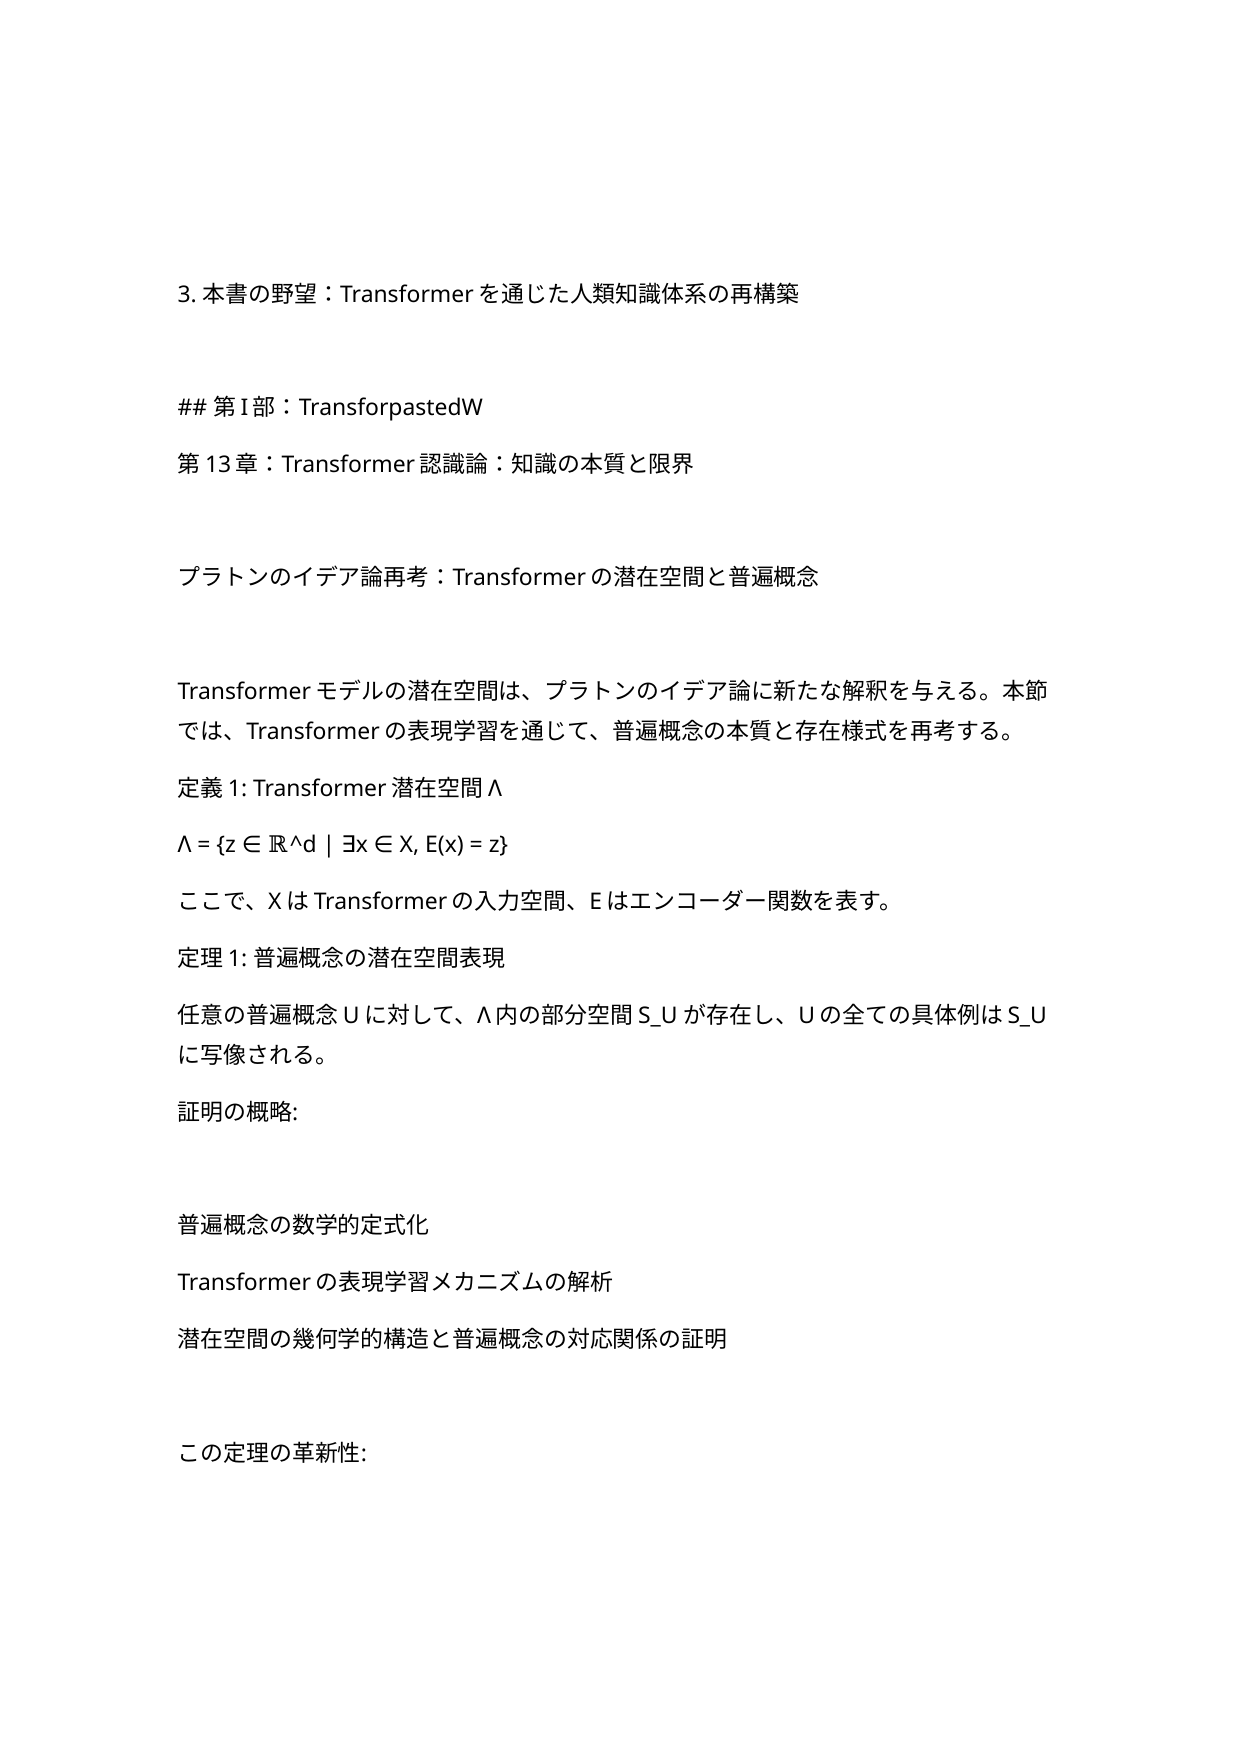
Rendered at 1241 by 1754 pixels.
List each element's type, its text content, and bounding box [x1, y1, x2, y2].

text Λ = {z ∈ ℝ^d | ∃x ∈ X, E(x) = z} [177, 824, 1063, 862]
text ## 第I部：TransforpastedW [177, 387, 1063, 424]
text 任意の普遍概念 Uに対して、Λ内の部分空間 S_U が存在し、Uの全ての具体例はS_Uに写像される。 [177, 995, 1063, 1073]
text 第13章：Transformer認識論：知識の本質と限界 [177, 444, 1063, 481]
text ここで、XはTransformerの入力空間、Eはエンコーダー関数を表す。 [177, 881, 1063, 919]
text Transformerモデルの潜在空間は、プラトンのイデア論に新たな解釈を与える。本節では、Transformerの表現学習を通じて、普遍概念の本質と存在様式を再考する。 [177, 671, 1063, 748]
text Transformerの表現学習メカニズムの解析 [177, 1262, 1063, 1299]
text 潜在空間の幾何学的構造と普遍概念の対応関係の証明 [177, 1319, 1063, 1356]
text 普遍概念の数学的定式化 [177, 1205, 1063, 1243]
text 定理1: 普遍概念の潜在空間表現 [177, 938, 1063, 975]
text 定義1: Transformer潜在空間 Λ [177, 768, 1063, 805]
text この定理の革新性: [177, 1432, 1063, 1470]
text プラトンのイデア論再考：Transformerの潜在空間と普遍概念 [177, 557, 1063, 594]
text 3. 本書の野望：Transformerを通じた人類知識体系の再構築 [177, 273, 1063, 311]
text 証明の概略: [177, 1092, 1063, 1129]
